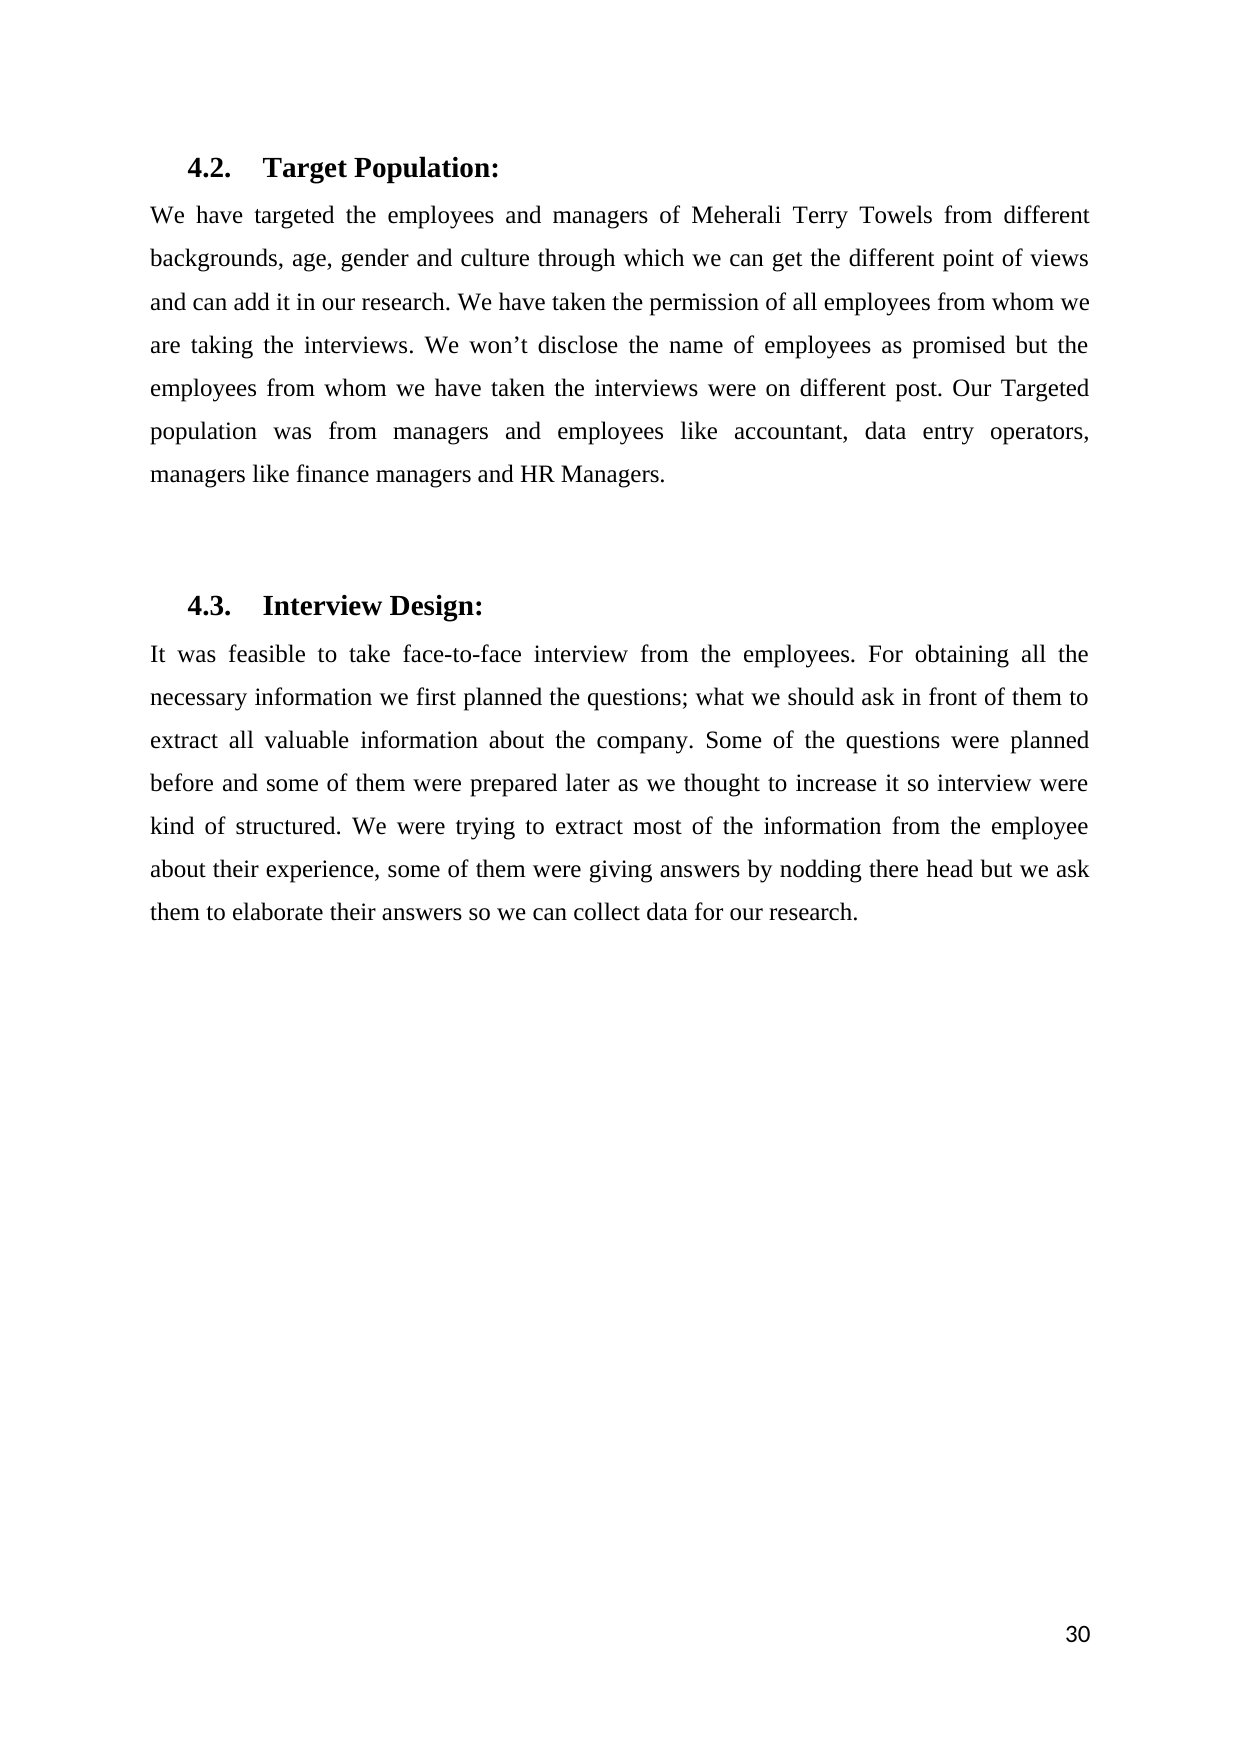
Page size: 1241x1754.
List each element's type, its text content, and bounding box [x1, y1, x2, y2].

text We have targeted the employees and managers of Meherali Terry Towels from different backgrounds, age, gender and culture through which we can get the different point of views and can add it in our research. We have taken the permission of all employees from whom we are taking the interviews. We won’t disclose the name of employees as promised but the employees from whom we have taken the interviews were on different post. Our Targeted population was from managers and employees like accountant, data entry operators, managers like finance managers and HR Managers. [150, 200, 1090, 488]
list Target Population: [187, 150, 1090, 183]
list Interview Design: [187, 588, 1090, 622]
text It was feasible to take face-to-face interview from the employees. For obtaining all the necessary information we first planned the questions; what we should ask in front of them to extract all valuable information about the company. Some of the questions were planned before and some of them were prepared later as we thought to increase it so interview were kind of structured. We were trying to extract most of the information from the employee about their experience, some of them were giving answers by nodding there head but we ask them to elaborate their answers so we can collect data for our research. [150, 639, 1090, 926]
